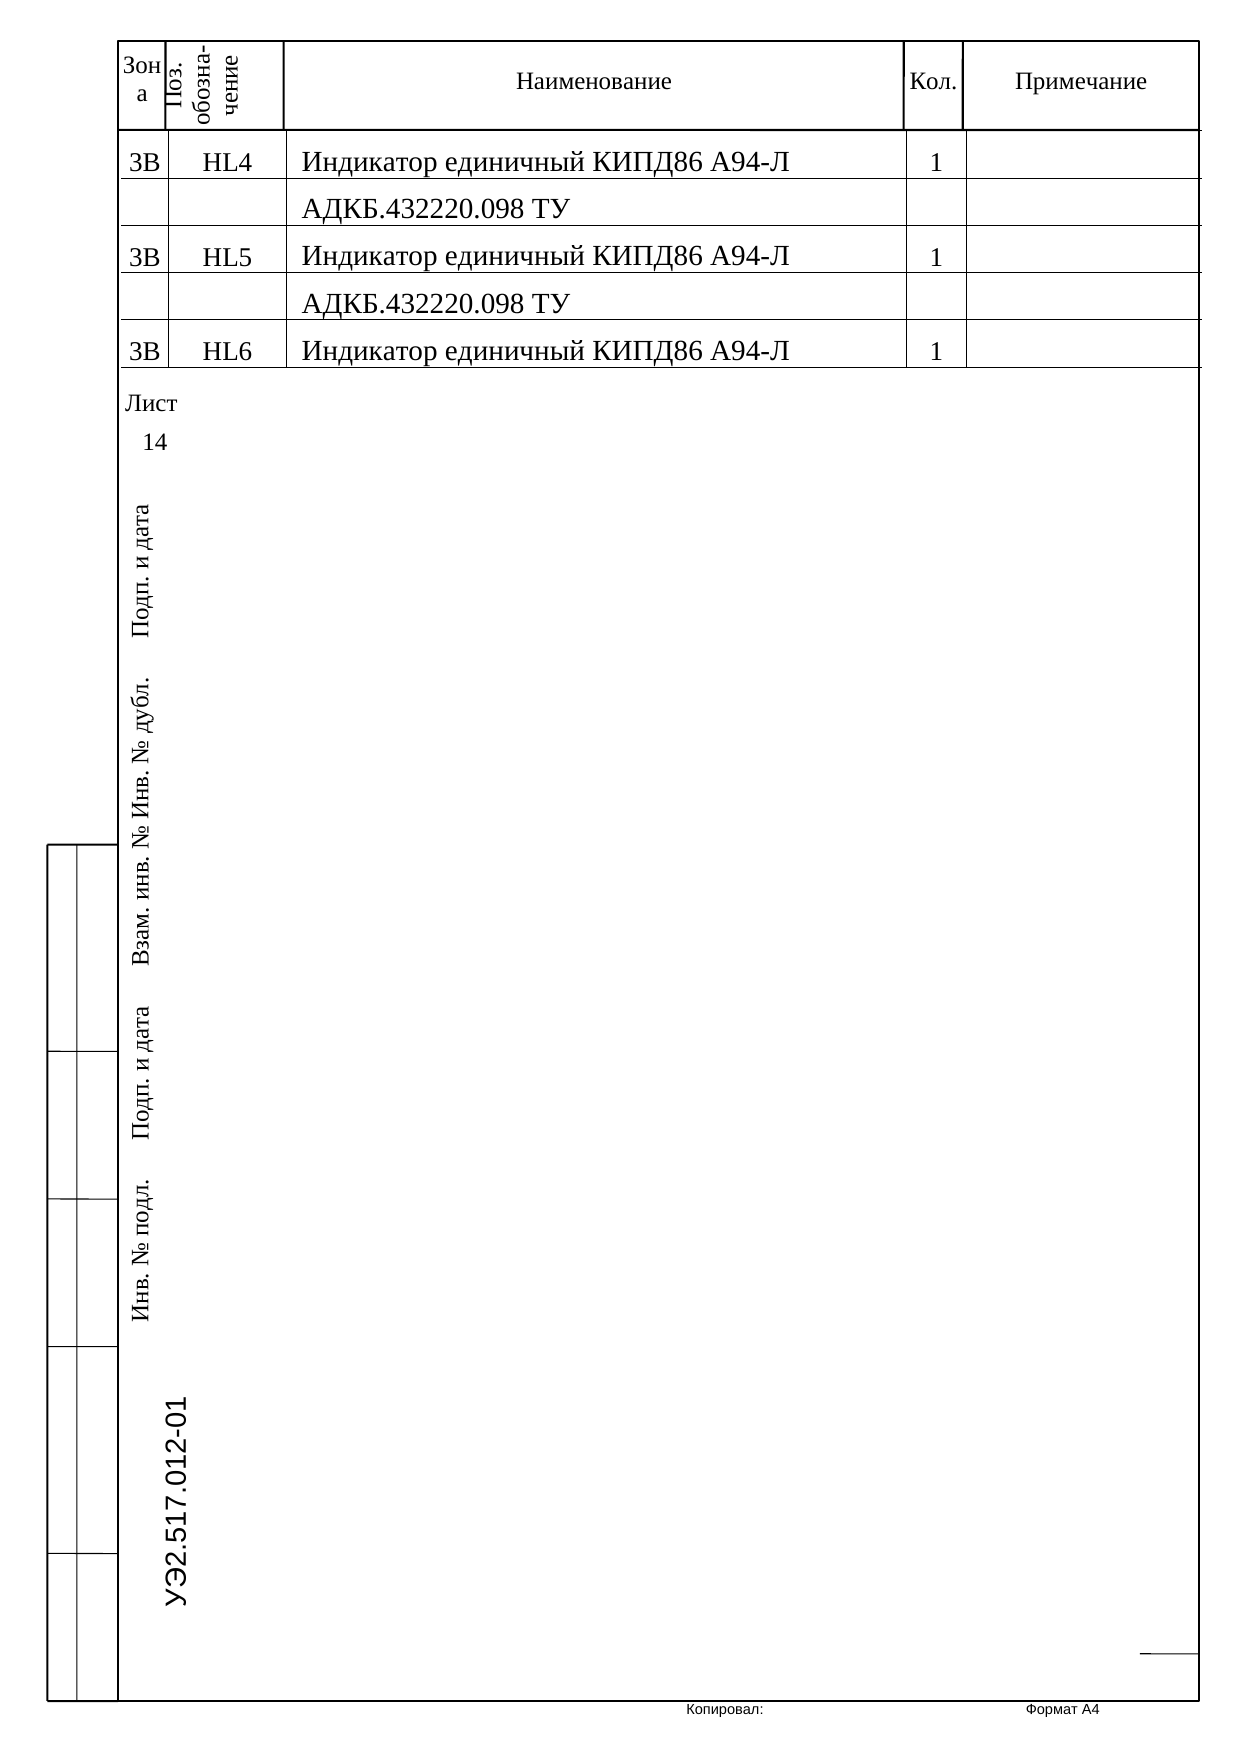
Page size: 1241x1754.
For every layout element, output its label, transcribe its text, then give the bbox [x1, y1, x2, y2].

table_cell [121, 273, 168, 319]
table_cell 3B [121, 131, 168, 177]
table_cell 3B [121, 226, 168, 272]
table_cell 1 [907, 226, 966, 272]
table_cell [967, 320, 1202, 367]
table_cell Индикатор единичный КИПД86 А94-Л [287, 320, 906, 367]
table_cell АДКБ.432220.098 ТУ [287, 273, 906, 319]
table_cell [967, 179, 1202, 225]
table_cell [169, 273, 286, 319]
table_cell [169, 179, 286, 225]
table_cell [907, 273, 966, 319]
table_cell Индикатор единичный КИПД86 А94-Л [287, 131, 906, 177]
table_cell 1 [907, 131, 966, 177]
table_cell [967, 131, 1202, 177]
table_cell HL6 [169, 320, 286, 367]
table_cell [121, 179, 168, 225]
table_cell 3B [121, 320, 168, 367]
table_cell HL5 [169, 226, 286, 272]
table_cell Индикатор единичный КИПД86 А94-Л [287, 226, 906, 272]
table_cell HL4 [169, 131, 286, 177]
table_cell [907, 179, 966, 225]
table_cell 1 [907, 320, 966, 367]
table_cell АДКБ.432220.098 ТУ [287, 179, 906, 225]
table_cell [967, 226, 1202, 272]
table_cell [967, 273, 1202, 319]
